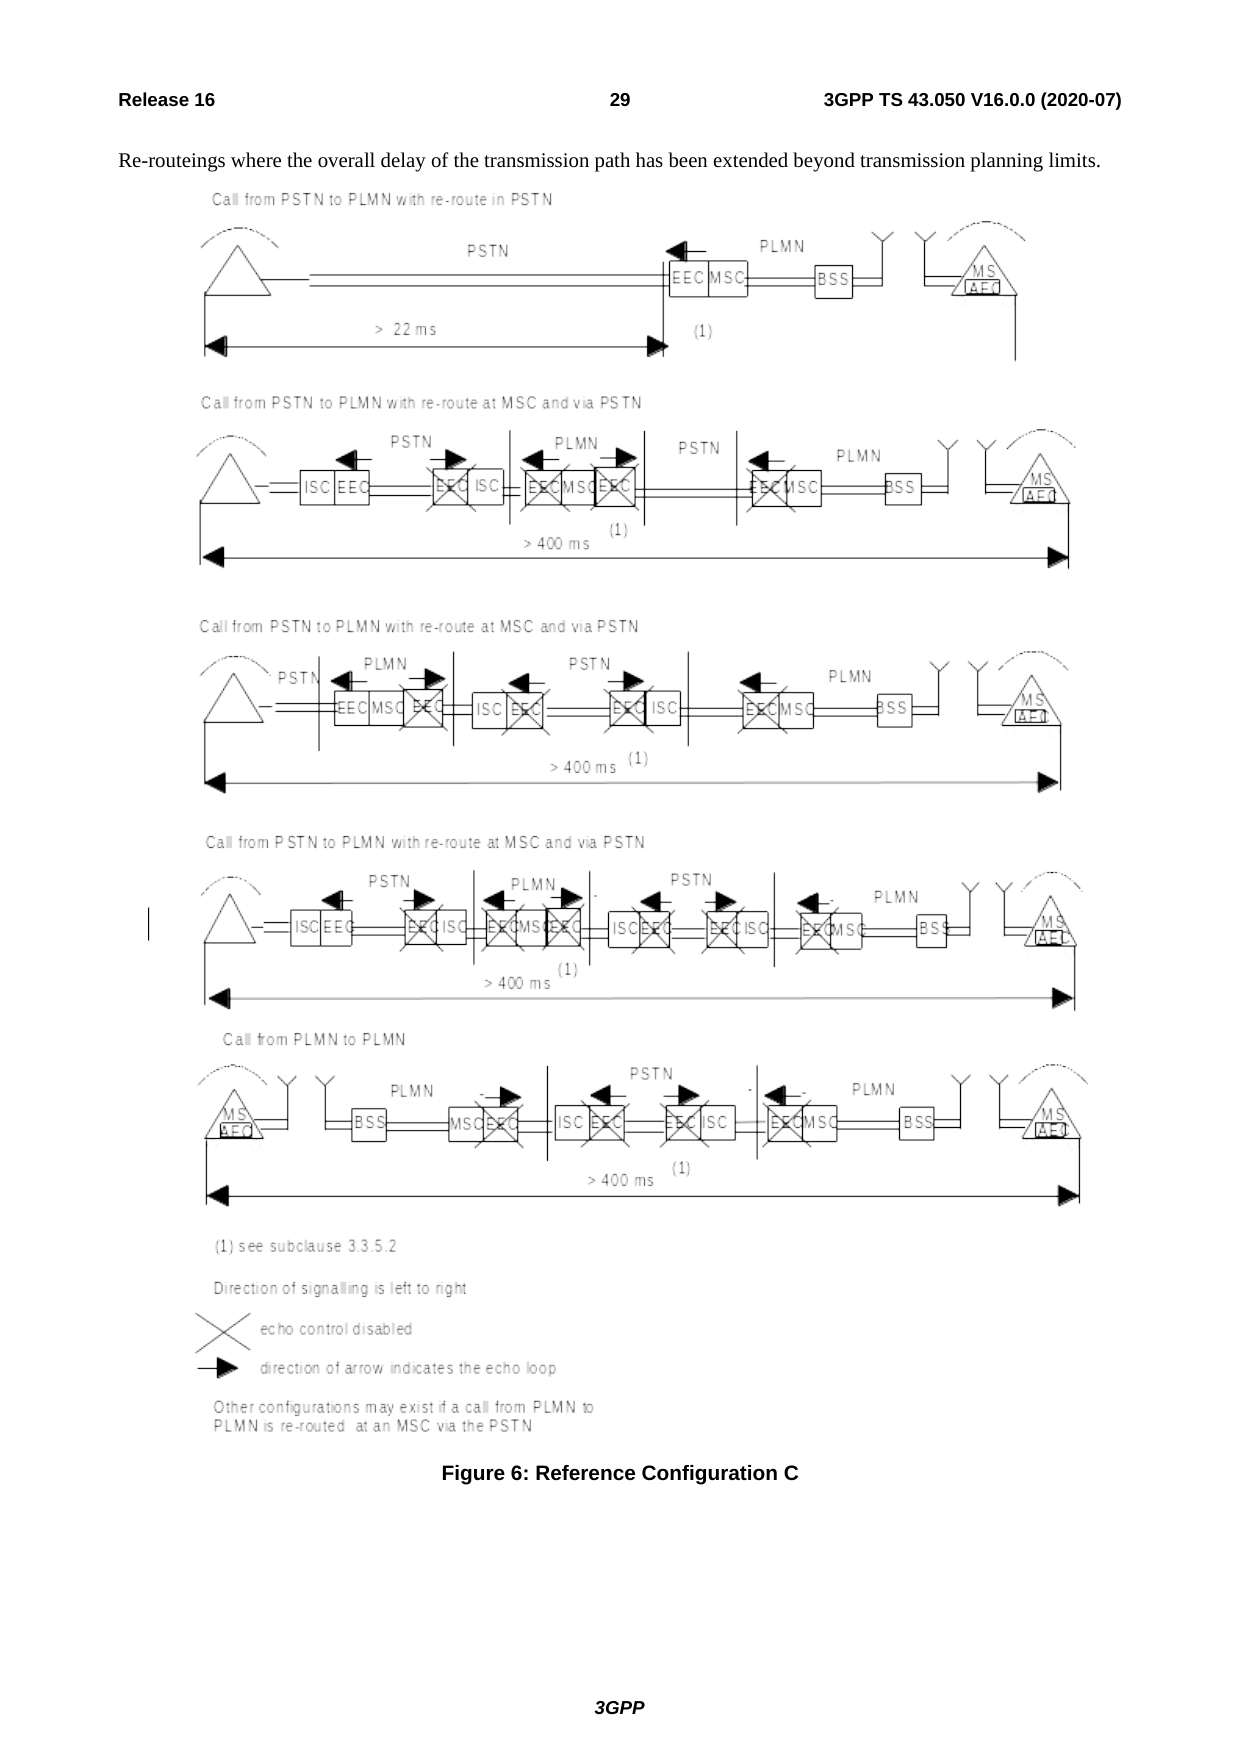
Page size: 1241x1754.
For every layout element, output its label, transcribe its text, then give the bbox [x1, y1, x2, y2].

text Re-routeings where the overall delay of the transmission path has been extended beyond transmission planning limits. [118, 147, 1122, 172]
text Figure 6: Reference Configuration C [118, 1461, 1122, 1485]
